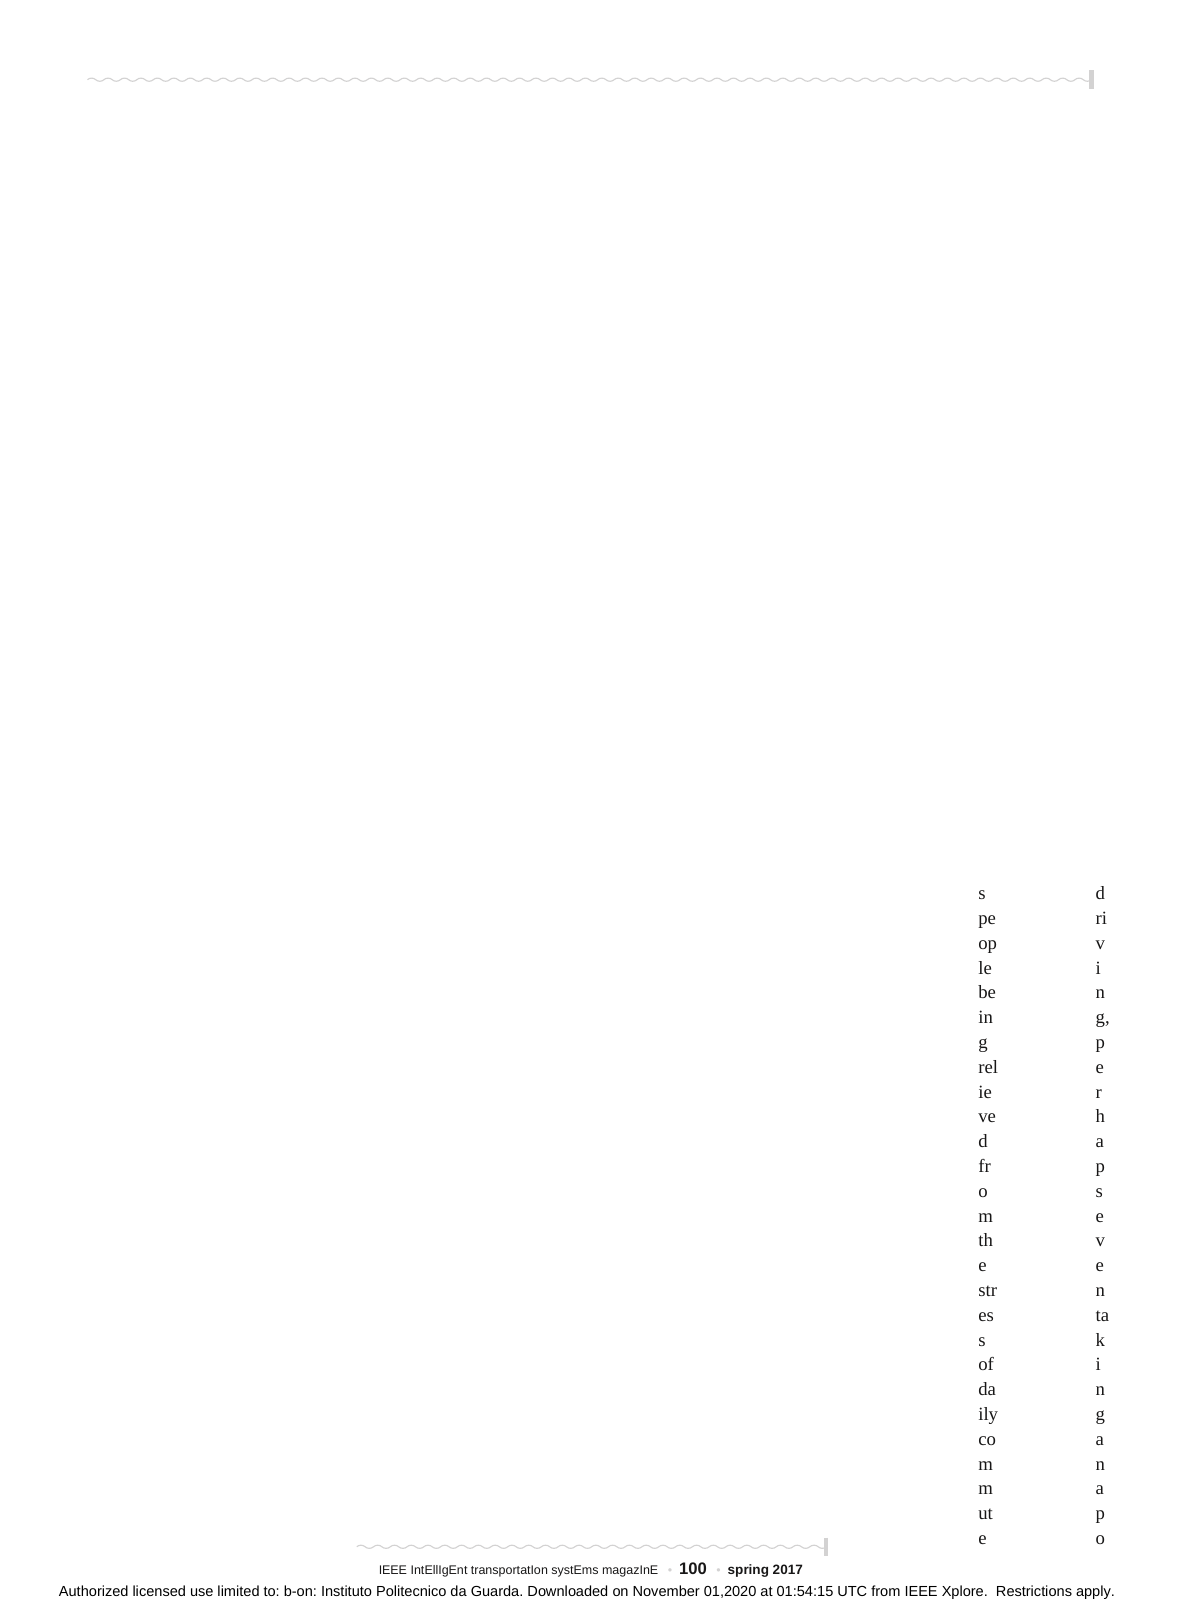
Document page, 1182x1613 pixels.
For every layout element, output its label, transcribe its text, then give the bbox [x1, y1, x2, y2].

text typical prediction of the future of autonomous vehicles includes people being relieved from the stress of daily commute driving, perhaps even taking a nap on the way to work. This is expected to be accompa- [974, 882, 1000, 1548]
text typical prediction of the future of autonomous vehicles includes people being relieved from the stress of daily commute driving, perhaps even taking a nap on the way to work. This is expected to be accompa- [1091, 882, 1110, 1548]
